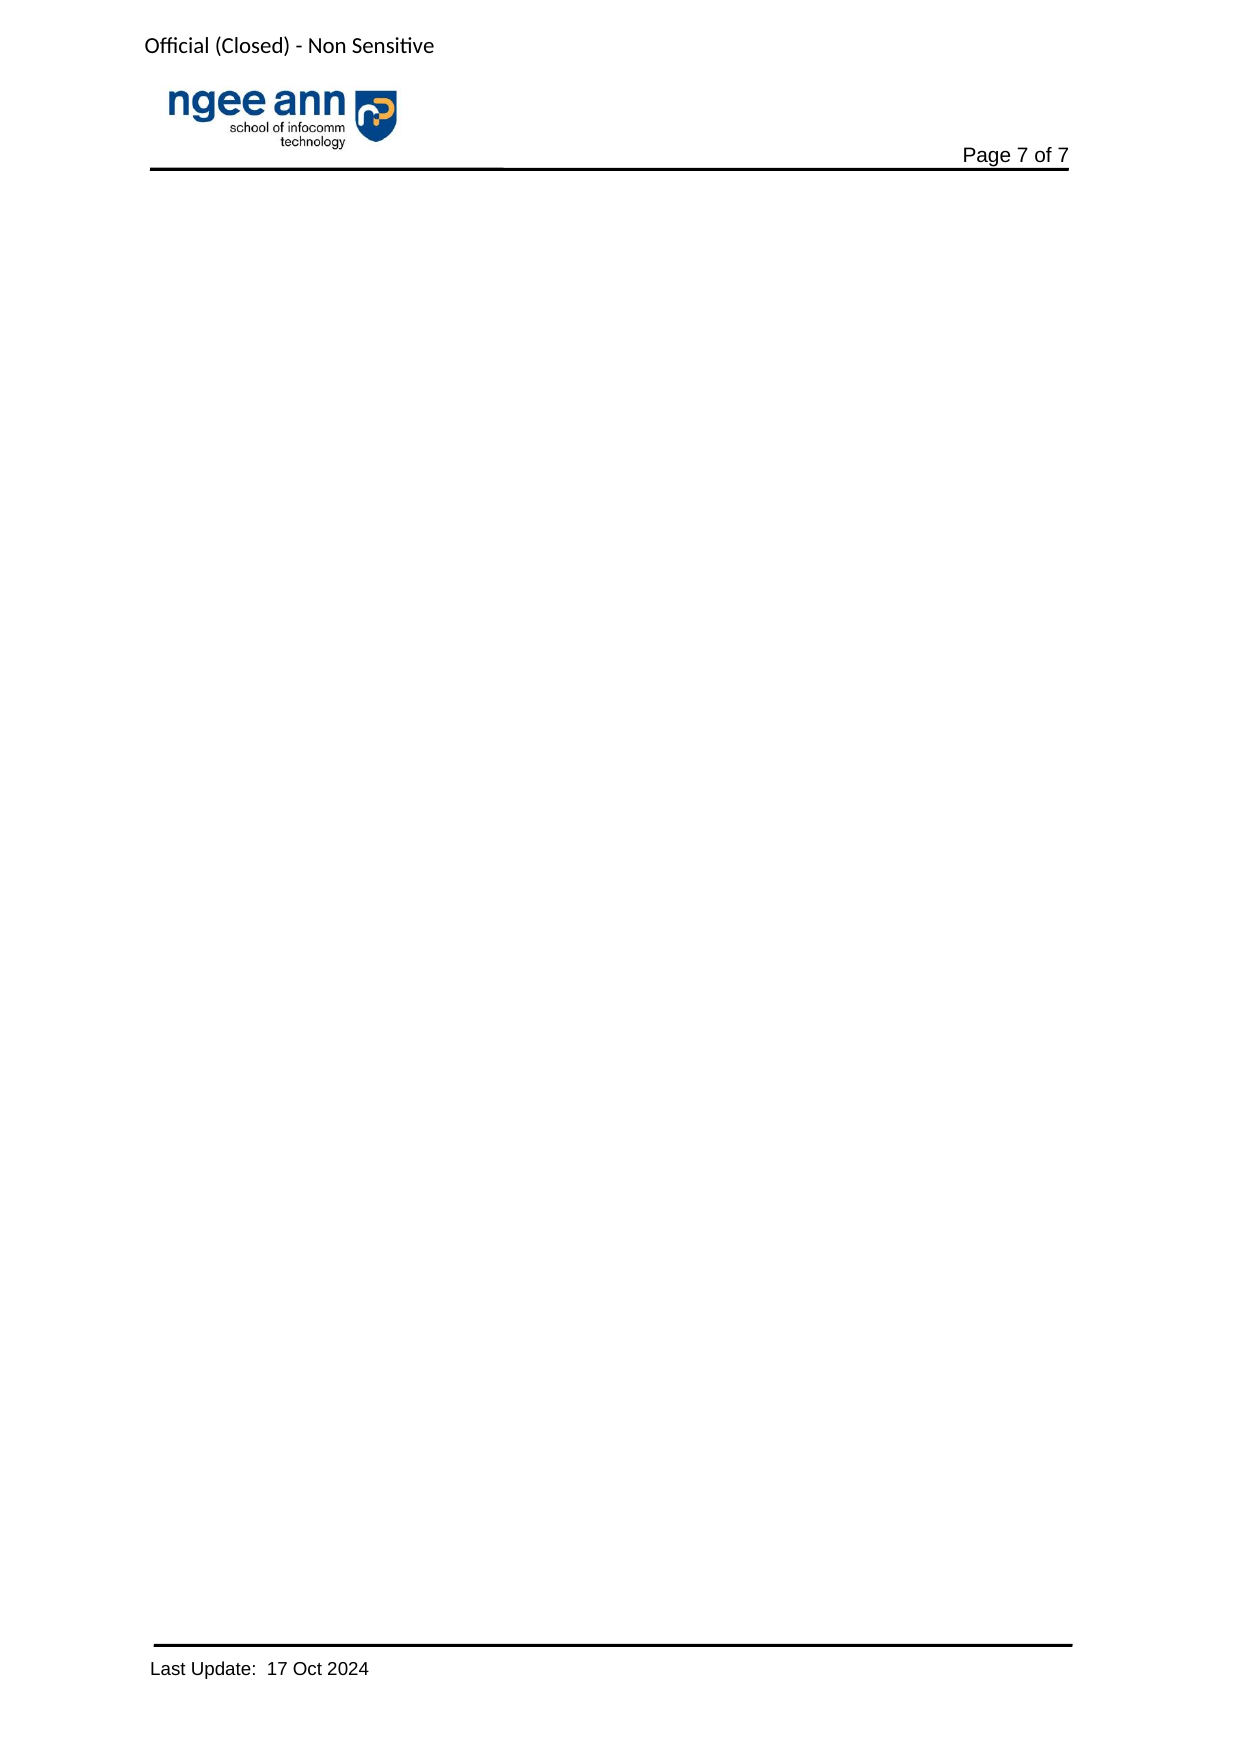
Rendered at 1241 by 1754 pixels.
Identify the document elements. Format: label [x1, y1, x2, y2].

picture [150, 75, 414, 163]
